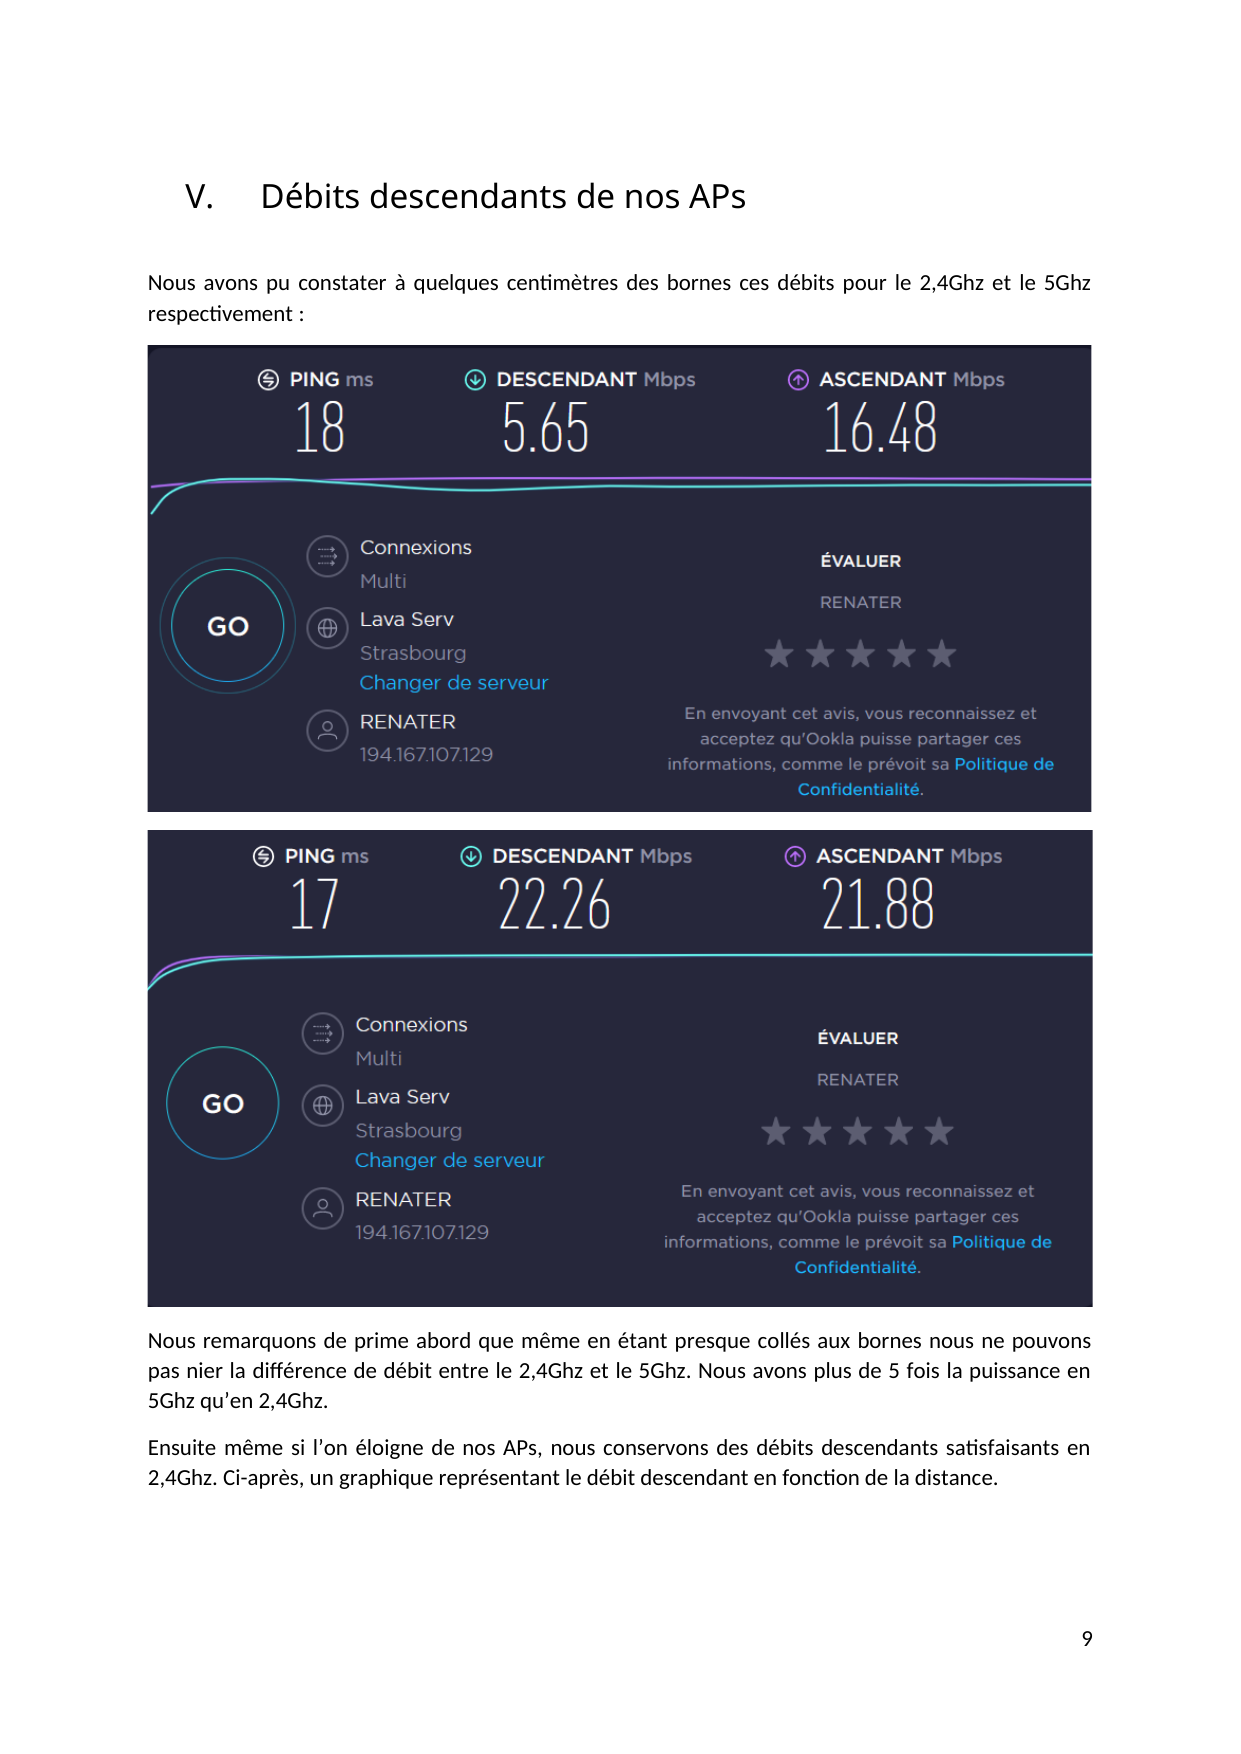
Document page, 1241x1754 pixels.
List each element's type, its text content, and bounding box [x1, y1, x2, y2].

picture [147, 830, 1093, 1307]
subtitle Débits descendants de nos APs [185, 173, 1093, 218]
picture [147, 345, 1092, 812]
text Nous avons pu constater à quelques centimètres des bornes ces débits pour le 2,4Ghz et le 5Ghz respectivement : [148, 268, 1093, 327]
text Ensuite même si l’on éloigne de nos APs, nous conservons des débits descendants satisfaisants en 2,4Ghz. Ci-après, un graphique représentant le débit descendant en fonction de la distance. [148, 1433, 1093, 1491]
text Nous remarquons de prime abord que même en étant presque collés aux bornes nous ne pouvons pas nier la différence de débit entre le 2,4Ghz et le 5Ghz. Nous avons plus de 5 fois la puissance en 5Ghz qu’en 2,4Ghz. [148, 1326, 1093, 1414]
